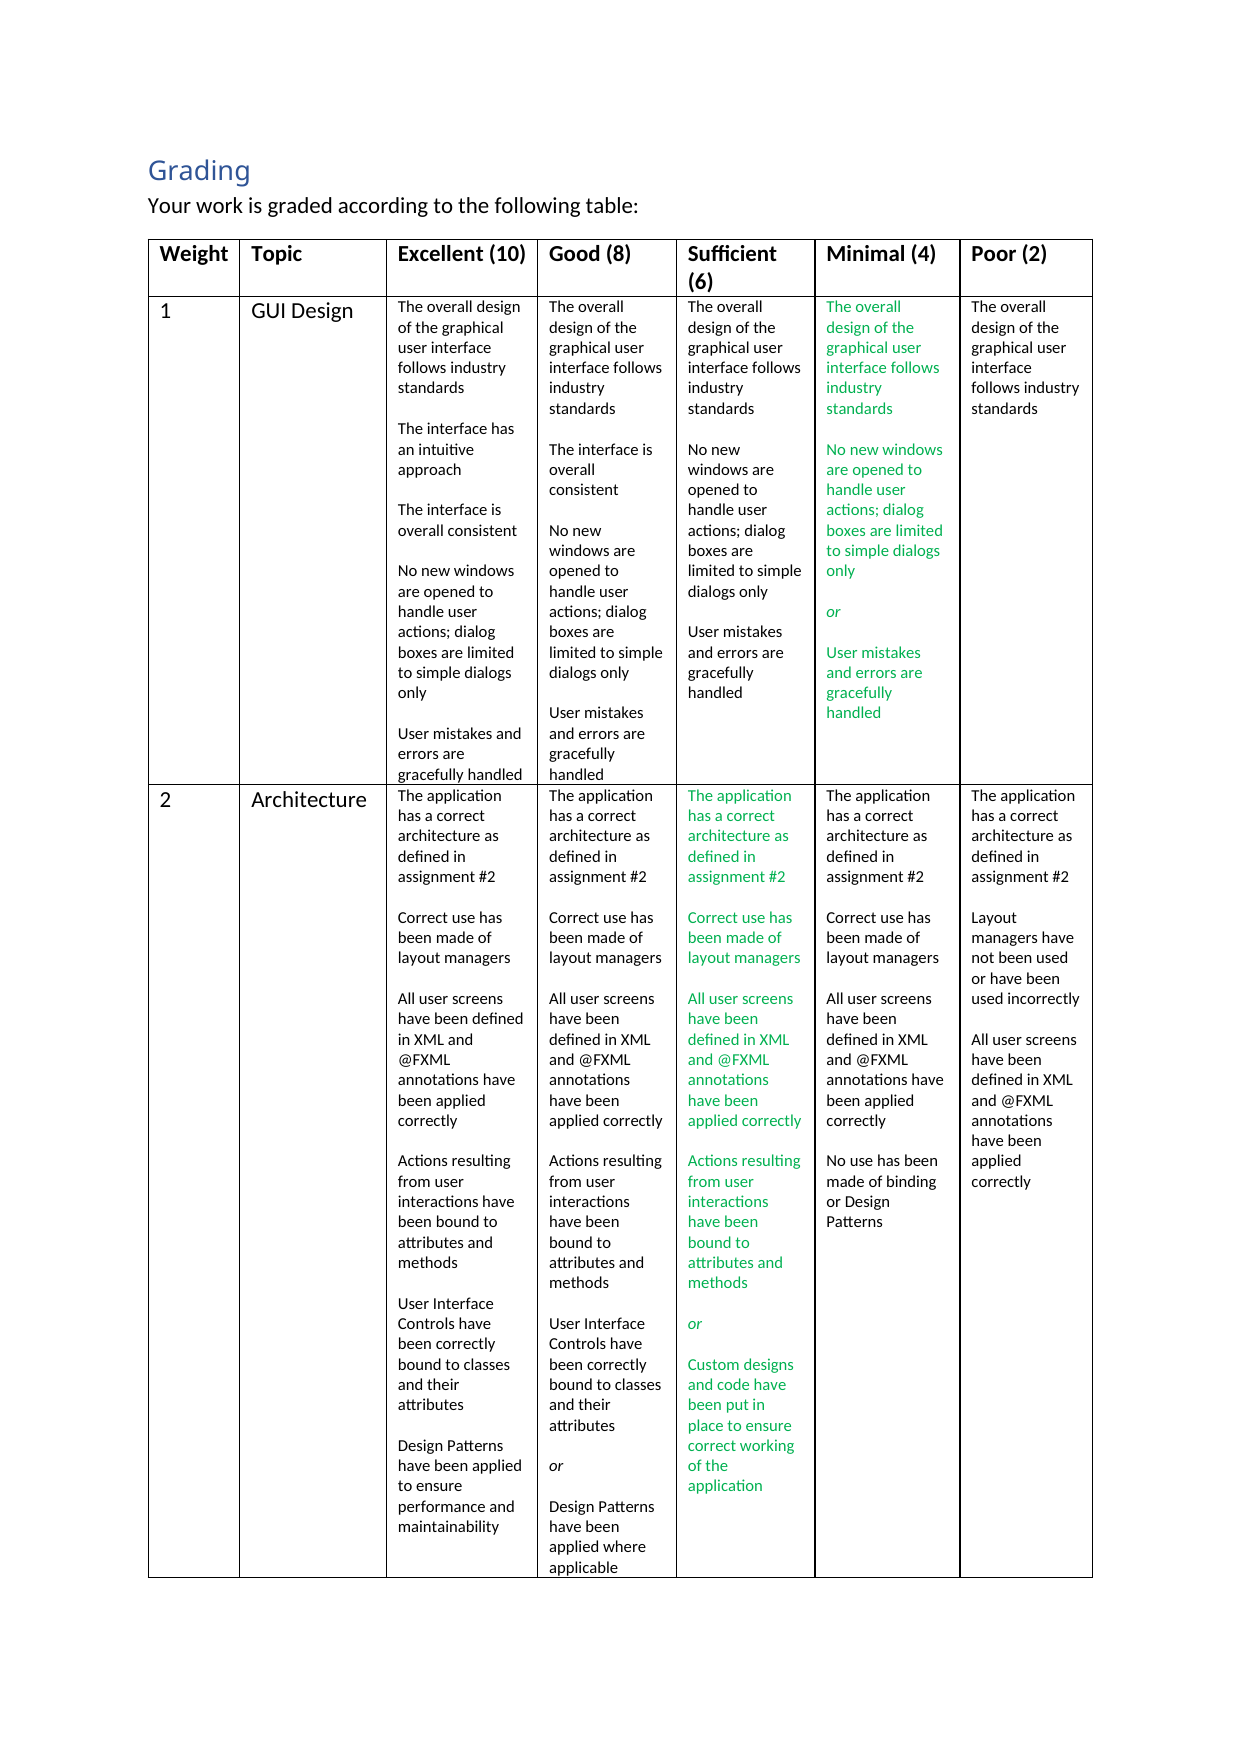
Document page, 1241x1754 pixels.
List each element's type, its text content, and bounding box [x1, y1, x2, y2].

text Your work is graded according to the following table: [148, 192, 1093, 219]
table_cell The application has a correct architecture as defined in assignment #2 Correct use has been made of layout managers All user screens have been defined in XML and @FXML annotations have been applied correctly Actions resulting from user interactions have been bound to attributes and methods or Custom designs and code have been put in place to ensure correct working of the application [677, 785, 814, 1577]
table_cell The overall design of the graphical user interface follows industry standards [961, 297, 1092, 784]
table_header Poor (2) [961, 240, 1092, 296]
table_cell The overall design of the graphical user interface follows industry standards The interface has an intuitive approach The interface is overall consistent No new windows are opened to handle user actions; dialog boxes are limited to simple dialogs only User mistakes and errors are gracefully handled [387, 297, 537, 784]
table_header Weight [149, 240, 239, 296]
table_cell The application has a correct architecture as defined in assignment #2 Correct use has been made of layout managers All user screens have been defined in XML and @FXML annotations have been applied correctly Actions resulting from user interactions have been bound to attributes and methods User Interface Controls have been correctly bound to classes and their attributes Design Patterns have been applied to ensure performance and maintainability [387, 785, 537, 1577]
table_cell 1 [149, 297, 239, 784]
table_header Minimal (4) [816, 240, 959, 296]
table_cell The overall design of the graphical user interface follows industry standards No new windows are opened to handle user actions; dialog boxes are limited to simple dialogs only User mistakes and errors are gracefully handled [677, 297, 814, 784]
table_header Topic [240, 240, 386, 296]
table_cell The application has a correct architecture as defined in assignment #2 Correct use has been made of layout managers All user screens have been defined in XML and @FXML annotations have been applied correctly Actions resulting from user interactions have been bound to attributes and methods User Interface Controls have been correctly bound to classes and their attributes or Design Patterns have been applied where applicable [538, 785, 676, 1577]
table_cell 2 [149, 785, 239, 1577]
table_cell The application has a correct architecture as defined in assignment #2 Layout managers have not been used or have been used incorrectly All user screens have been defined in XML and @FXML annotations have been applied correctly [961, 785, 1092, 1577]
table_cell The overall design of the graphical user interface follows industry standards The interface is overall consistent No new windows are opened to handle user actions; dialog boxes are limited to simple dialogs only User mistakes and errors are gracefully handled [538, 297, 676, 784]
table_cell The overall design of the graphical user interface follows industry standards No new windows are opened to handle user actions; dialog boxes are limited to simple dialogs only or User mistakes and errors are gracefully handled [816, 297, 959, 784]
table_header Sufficient (6) [677, 240, 814, 296]
table_cell GUI Design [240, 297, 386, 784]
table_header Good (8) [538, 240, 676, 296]
subtitle Grading [148, 152, 1093, 189]
table_header Excellent (10) [387, 240, 537, 296]
table_cell Architecture [240, 785, 386, 1577]
table_cell The application has a correct architecture as defined in assignment #2 Correct use has been made of layout managers All user screens have been defined in XML and @FXML annotations have been applied correctly No use has been made of binding or Design Patterns [816, 785, 959, 1577]
